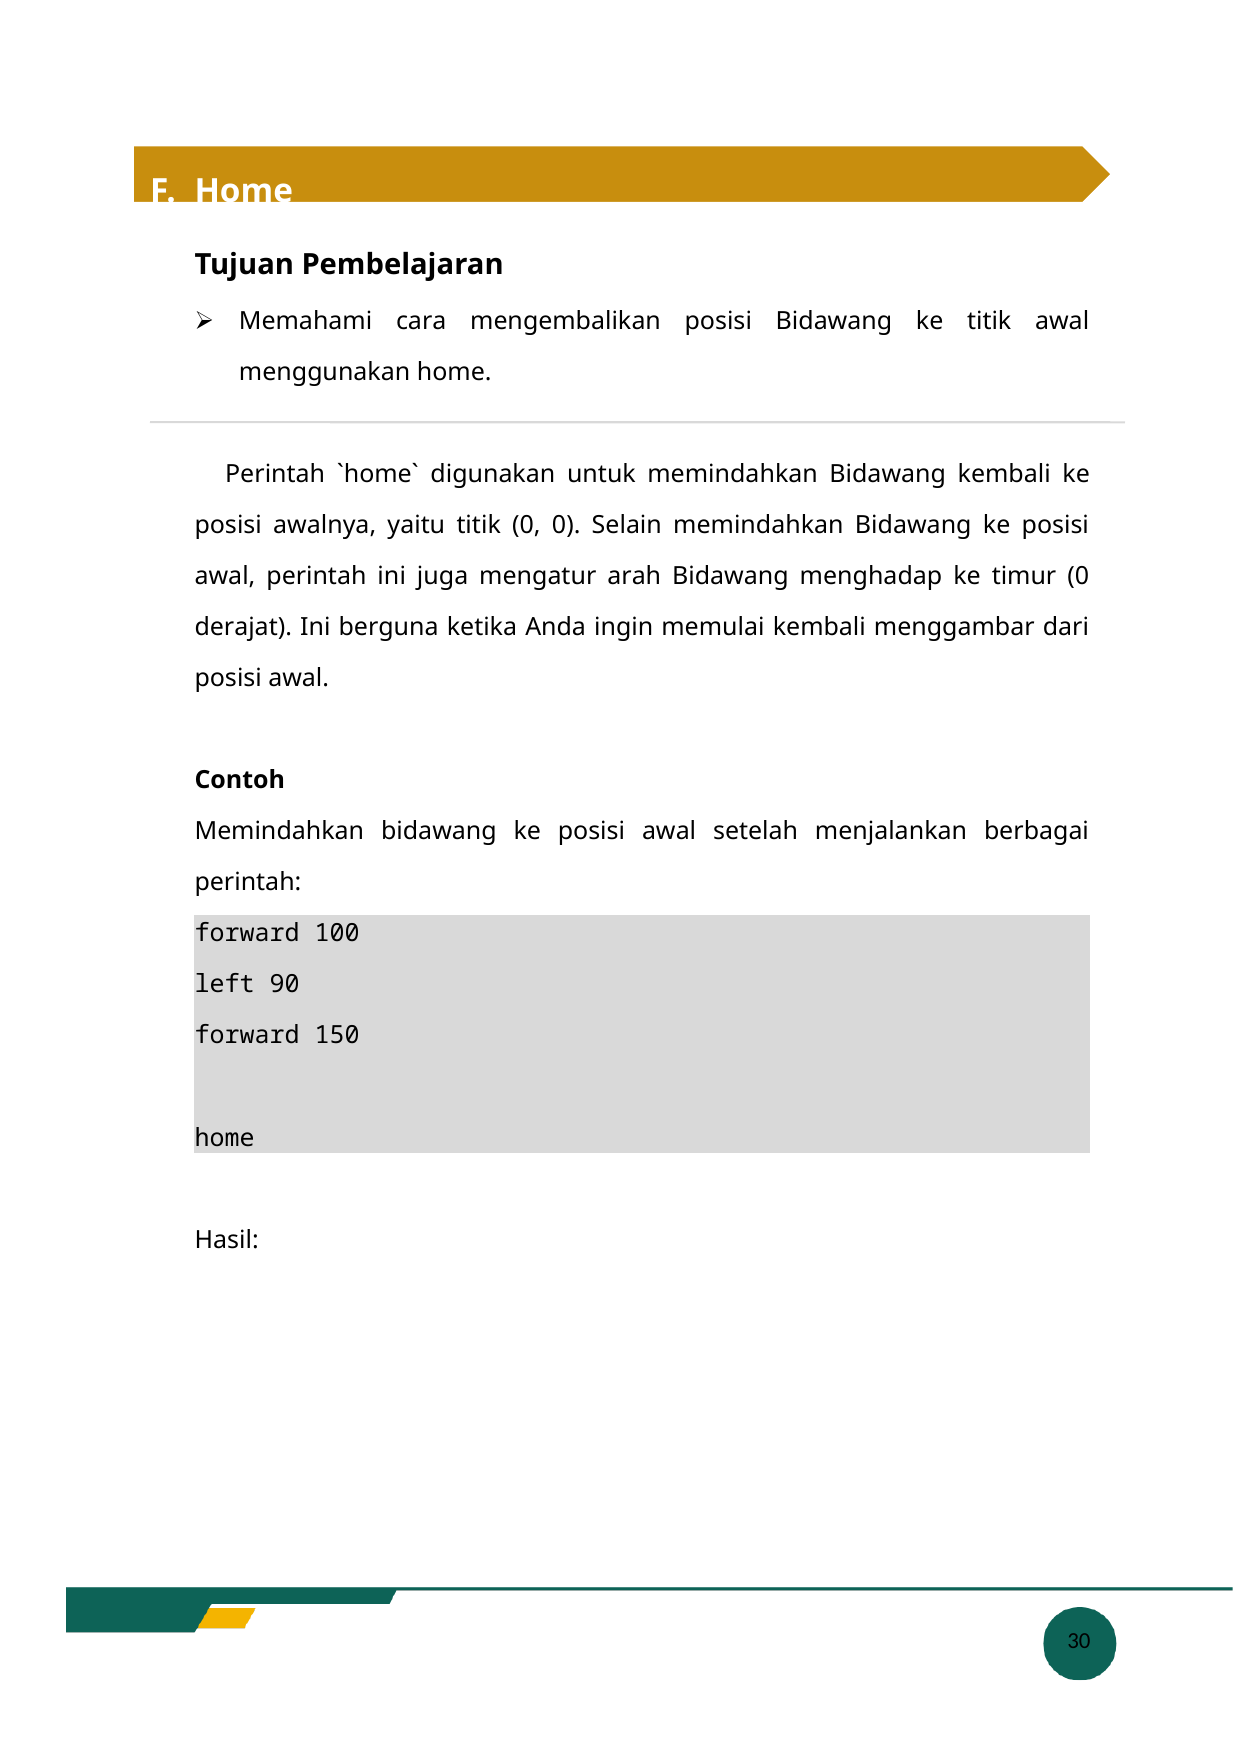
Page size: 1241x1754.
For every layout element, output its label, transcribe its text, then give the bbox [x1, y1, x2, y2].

picture [66, 1578, 1233, 1708]
text Perintah `home` digunakan untuk memindahkan Bidawang kembali ke posisi awalnya, yaitu titik (0, 0). Selain memindahkan Bidawang ke posisi awal, perintah ini juga mengatur arah Bidawang menghadap ke timur (0 derajat). Ini berguna ketika Anda ingin memulai kembali menggambar dari posisi awal. [194, 456, 1090, 694]
list Tujuan Pembelajaran [194, 243, 1090, 283]
list Memahami cara mengembalikan posisi Bidawang ke titik awal menggunakan home. [194, 303, 1090, 388]
list home [194, 1119, 1090, 1153]
list forward 100 [194, 915, 1090, 949]
list left 90 [194, 966, 1090, 1000]
list forward 150 [194, 1017, 1090, 1051]
subtitle Home [150, 167, 1090, 212]
list Hasil: [194, 1221, 1090, 1255]
list Memindahkan bidawang ke posisi awal setelah menjalankan berbagai perintah: [194, 813, 1090, 898]
list Contoh [194, 762, 1090, 796]
